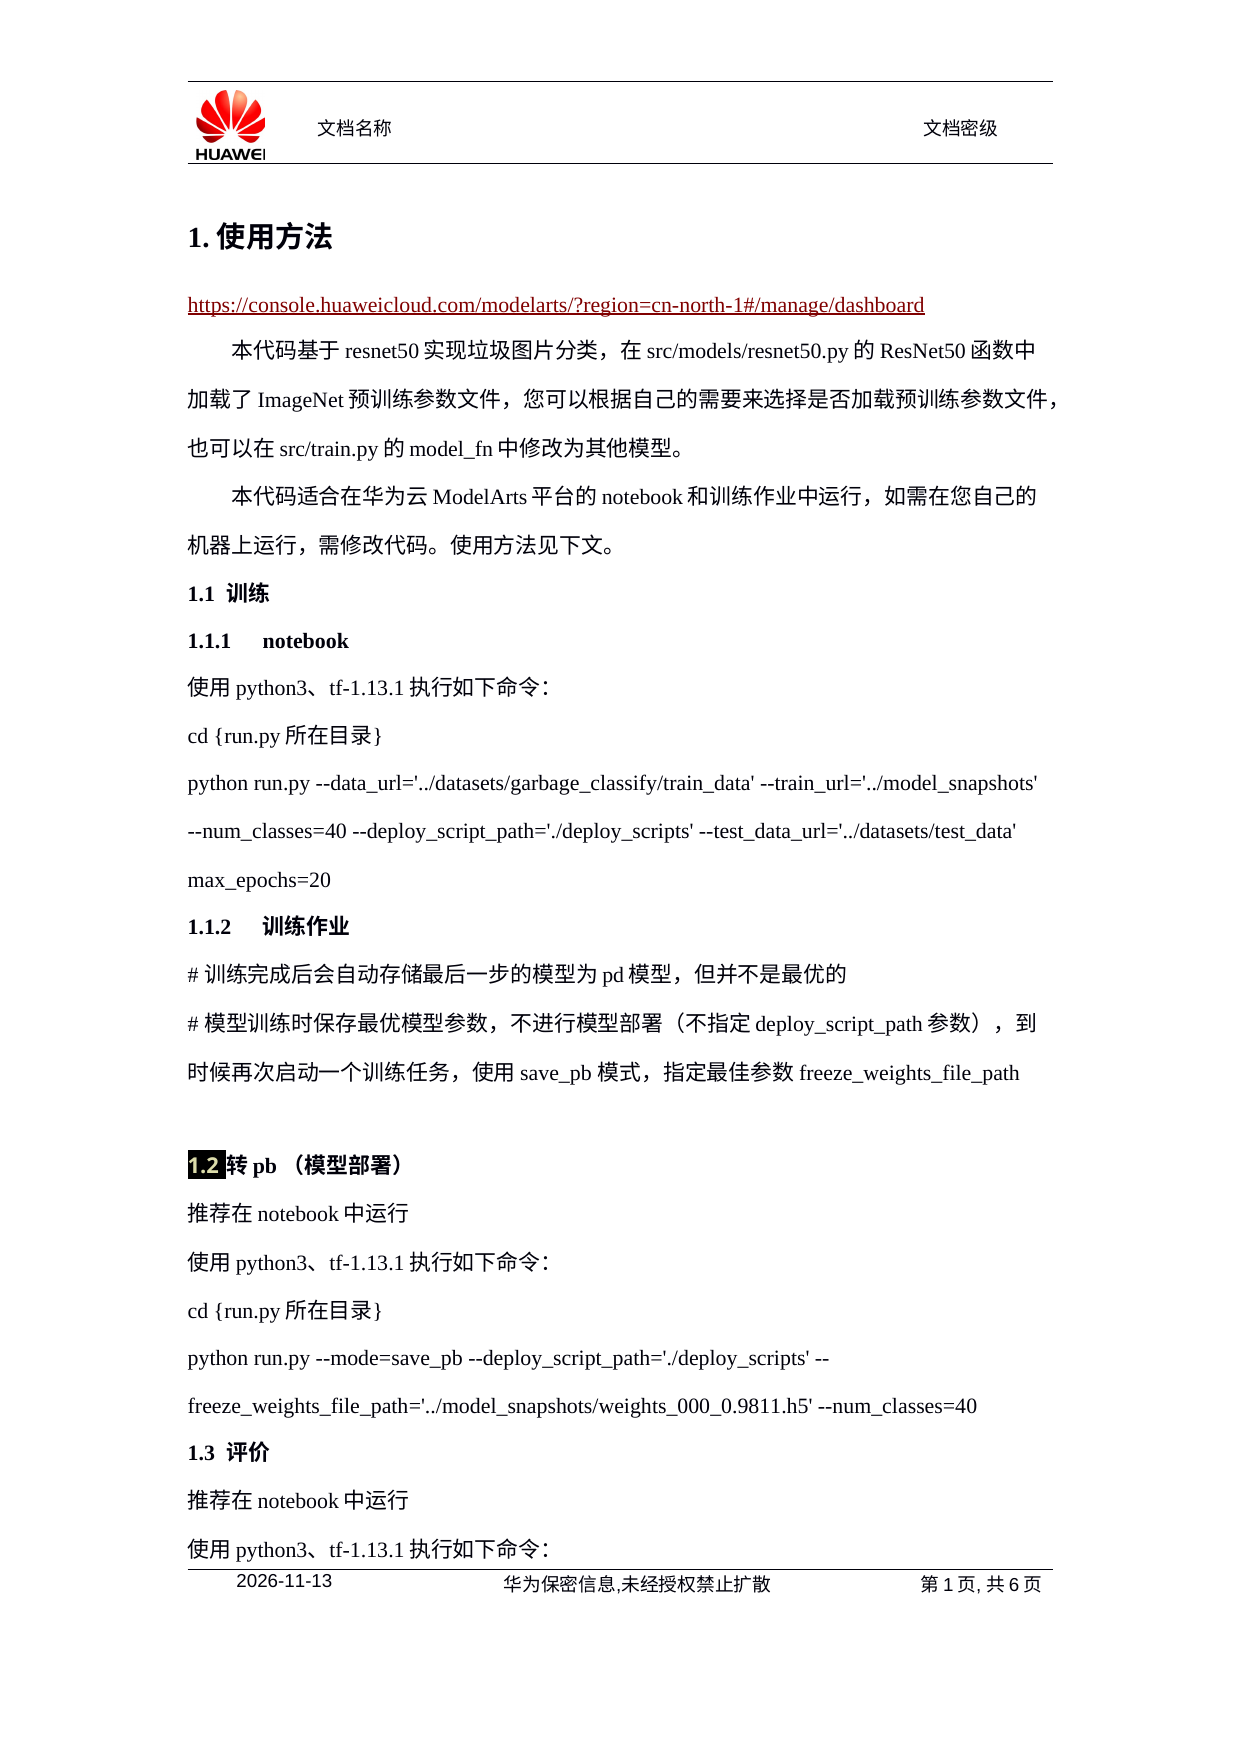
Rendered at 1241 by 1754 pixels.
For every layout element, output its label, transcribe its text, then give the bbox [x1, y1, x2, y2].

list 训练作业 [187, 909, 1053, 941]
text 本代码基于resnet50实现垃圾图片分类，在src/models/resnet50.py的ResNet50函数中加载了ImageNet预训练参数文件，您可以根据自己的需要来选择是否加载预训练参数文件，也可以在src/train.py的model_fn中修改为其他模型。 [187, 333, 1053, 463]
text 推荐在notebook中运行 [187, 1196, 1053, 1228]
text # 训练完成后会自动存储最后一步的模型为pd模型，但并不是最优的 [187, 957, 1053, 989]
text 使用python3、tf-1.13.1执行如下命令： [187, 1244, 1053, 1277]
list 推荐在notebook中运行 [187, 1483, 1053, 1516]
text # 模型训练时保存最优模型参数，不进行模型部署（不指定deploy_script_path参数），到时候再次启动一个训练任务，使用save_pb 模式，指定最佳参数 freeze_weights_file_path [187, 1005, 1053, 1087]
list 转pb （模型部署） [187, 1147, 1053, 1180]
text python run.py --data_url='../datasets/garbage_classify/train_data' --train_url='../model_snapshots' --num_classes=40 --deploy_script_path='./deploy_scripts' --test_data_url='../datasets/test_data' max_epochs=20 [187, 766, 1053, 896]
text 使用python3、tf-1.13.1执行如下命令： [187, 1531, 1053, 1564]
picture [196, 90, 265, 160]
list notebook [187, 624, 1053, 657]
text https://console.huaweicloud.com/modelarts/?region=cn-north-1#/manage/dashboard [187, 288, 1053, 320]
text 使用python3、tf-1.13.1执行如下命令： [187, 669, 1053, 702]
list 使用方法 [187, 202, 1053, 267]
list 训练 [187, 576, 1053, 608]
text cd {run.py所在目录} [187, 1292, 1053, 1325]
text cd {run.py所在目录} [187, 718, 1053, 750]
list 评价 [187, 1435, 1053, 1467]
text python run.py --mode=save_pb --deploy_script_path='./deploy_scripts' --freeze_weights_file_path='../model_snapshots/weights_000_0.9811.h5' --num_classes=40 [187, 1341, 1053, 1422]
text 本代码适合在华为云ModelArts平台的notebook和训练作业中运行，如需在您自己的机器上运行，需修改代码。使用方法见下文。 [187, 479, 1053, 560]
